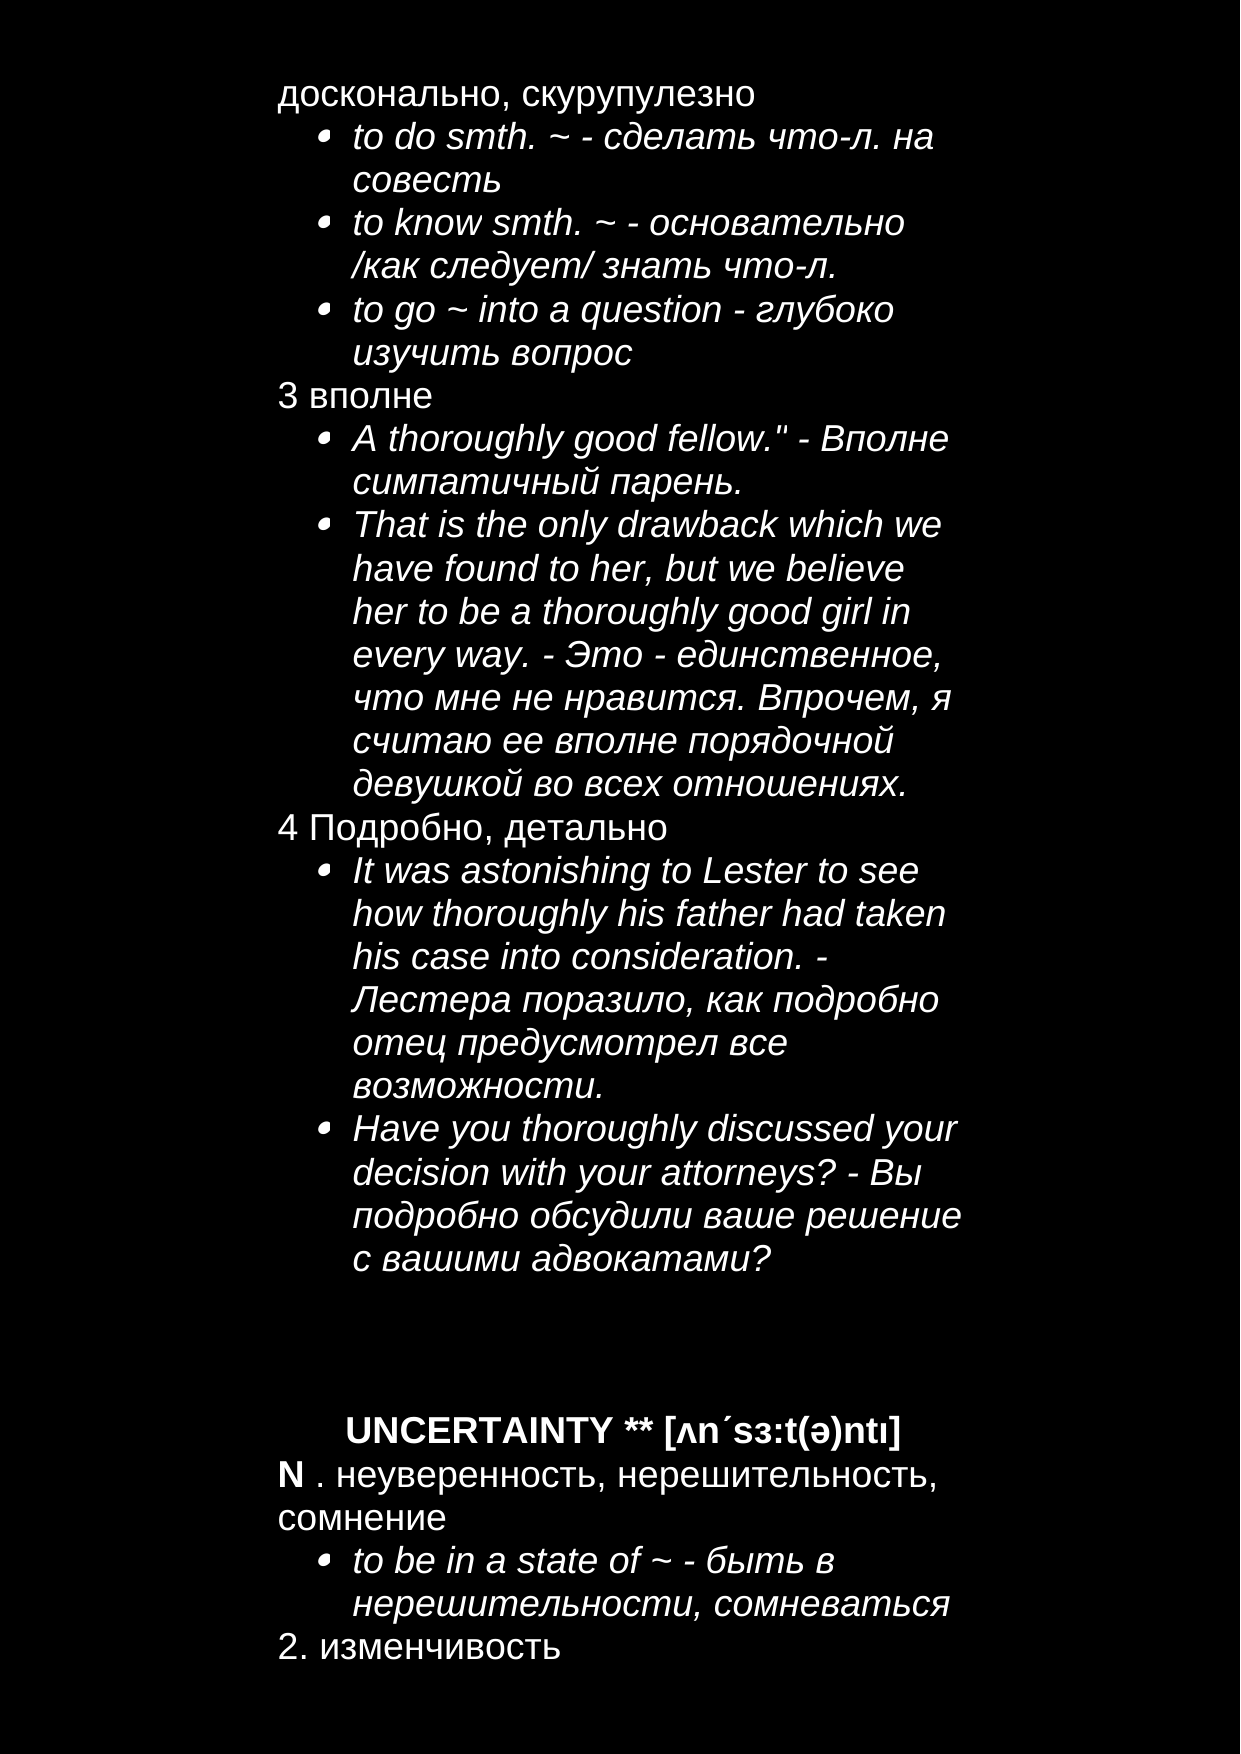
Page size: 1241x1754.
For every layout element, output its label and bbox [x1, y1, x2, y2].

table_header [270, 62, 976, 1676]
